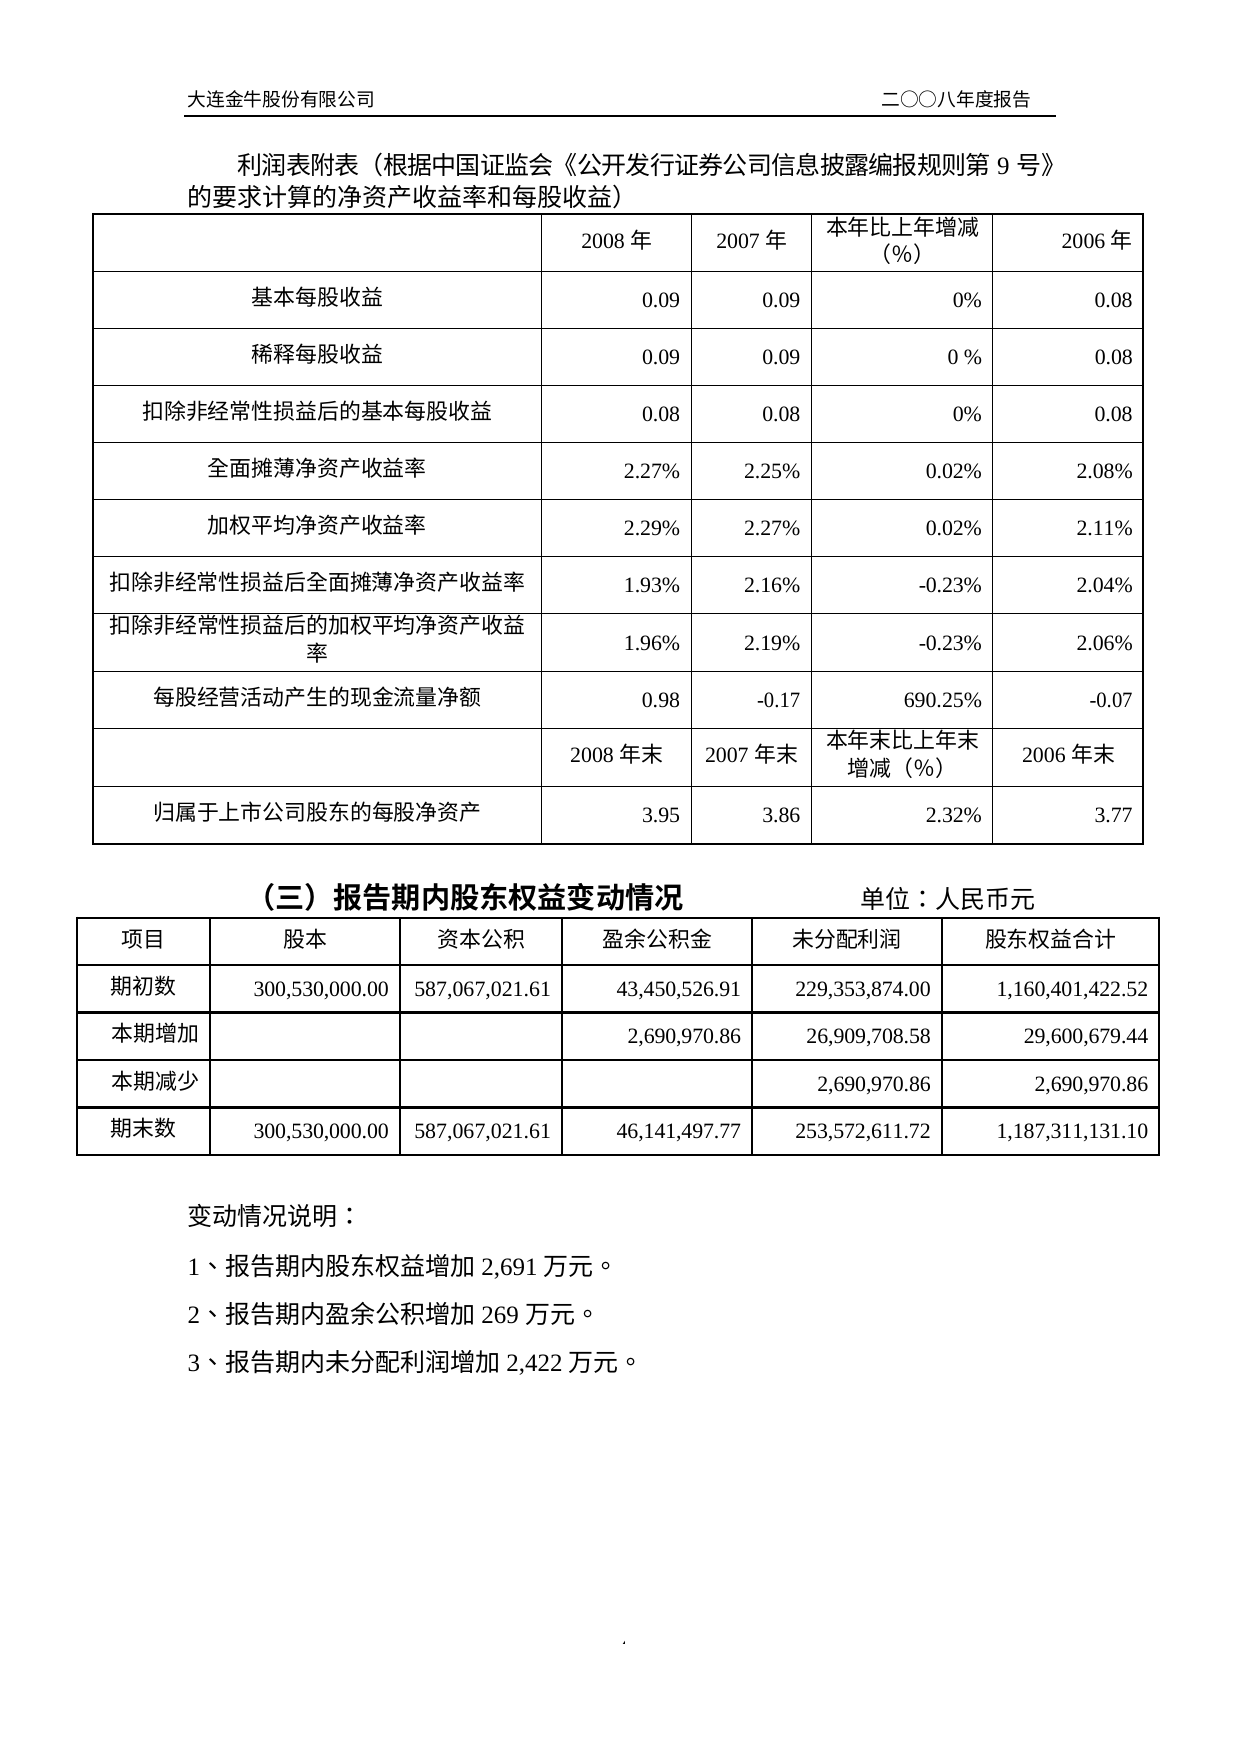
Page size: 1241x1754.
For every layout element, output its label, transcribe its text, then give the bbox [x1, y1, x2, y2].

table_cell 基本每股收益 [94, 272, 541, 328]
table_cell 43,450,526.91 [563, 966, 751, 1011]
table_header 2006 年 [993, 215, 1142, 271]
table_cell [211, 1061, 399, 1106]
table_header 资本公积 [401, 919, 561, 964]
table_cell 1.96% [542, 614, 691, 671]
table_cell -0.23% [812, 557, 992, 613]
table_cell 2,690,970.86 [943, 1061, 1158, 1106]
table_cell 0.02% [812, 500, 992, 556]
table_cell 扣除非经常性损益后的基本每股收益 [94, 386, 541, 442]
table_cell 587,067,021.61 [401, 1109, 561, 1154]
text 3、报告期内未分配利润增加 2,422 万元。 [187, 1344, 1067, 1378]
table_cell 253,572,611.72 [753, 1109, 941, 1154]
table_cell 3.86 [692, 787, 811, 843]
table_cell 期末数 [78, 1109, 209, 1154]
table_cell 期初数 [78, 966, 209, 1011]
text 1、报告期内股东权益增加 2,691 万元。 [187, 1248, 1067, 1282]
table_cell 0.08 [542, 386, 691, 442]
table_cell 587,067,021.61 [401, 966, 561, 1011]
table_cell 本期减少 [78, 1061, 209, 1106]
table_cell 2.32% [812, 787, 992, 843]
table_cell [211, 1014, 399, 1059]
table_cell 0.09 [692, 329, 811, 385]
table_cell 229,353,874.00 [753, 966, 941, 1011]
table_cell -0.17 [692, 672, 811, 728]
table_cell 300,530,000.00 [211, 966, 399, 1011]
table_cell 每股经营活动产生的现金流量净额 [94, 672, 541, 728]
table_cell 29,600,679.44 [943, 1014, 1158, 1059]
table_cell 0.08 [993, 329, 1142, 385]
table_cell 扣除非经常性损益后的加权平均净资产收益 率 [94, 614, 541, 671]
table_cell 0.08 [692, 386, 811, 442]
table_cell 归属于上市公司股东的每股净资产 [94, 787, 541, 843]
text （三）报告期内股东权益变动情况 单位：人民币元 [246, 877, 1067, 917]
table_cell 稀释每股收益 [94, 329, 541, 385]
table_cell 0% [812, 272, 992, 328]
table_cell 2008 年末 [542, 729, 691, 786]
table_cell 0.09 [542, 272, 691, 328]
table_cell 1,160,401,422.52 [943, 966, 1158, 1011]
table_cell 2.08% [993, 443, 1142, 499]
table_header 2007 年 [692, 215, 811, 271]
table_cell 0% [812, 386, 992, 442]
table_cell 2,690,970.86 [563, 1014, 751, 1059]
table_cell 本期增加 [78, 1014, 209, 1059]
table_cell 0 % [812, 329, 992, 385]
table_cell 0.08 [993, 272, 1142, 328]
table_cell 2.04% [993, 557, 1142, 613]
table_cell 1.93% [542, 557, 691, 613]
table_header 未分配利润 [753, 919, 941, 964]
table_cell [401, 1061, 561, 1106]
table_cell 2,690,970.86 [753, 1061, 941, 1106]
table_cell 2.11% [993, 500, 1142, 556]
text 变动情况说明： [187, 1198, 1067, 1232]
table_header 项目 [78, 919, 209, 964]
table_cell 0.09 [542, 329, 691, 385]
table_cell [563, 1061, 751, 1106]
table_header [94, 215, 541, 271]
table_cell 0.09 [692, 272, 811, 328]
table_cell 0.98 [542, 672, 691, 728]
table_cell 2.29% [542, 500, 691, 556]
table_cell 26,909,708.58 [753, 1014, 941, 1059]
table_cell 全面摊薄净资产收益率 [94, 443, 541, 499]
table_cell 0.08 [993, 386, 1142, 442]
table_header 股东权益合计 [943, 919, 1158, 964]
table_cell 2007 年末 [692, 729, 811, 786]
table_cell 690.25% [812, 672, 992, 728]
table_cell 3.77 [993, 787, 1142, 843]
table_cell 加权平均净资产收益率 [94, 500, 541, 556]
text 利润表附表（根据中国证监会《公开发行证券公司信息披露编报规则第 9 号》 的要求计算的净资产收益率和每股收益） [187, 148, 1067, 213]
text 2、报告期内盈余公积增加 269 万元。 [187, 1296, 1067, 1330]
table_cell [94, 729, 541, 786]
table_cell 本年末比上年末 增减（％） [812, 729, 992, 786]
table_cell 2.16% [692, 557, 811, 613]
table_cell 46,141,497.77 [563, 1109, 751, 1154]
table_header 股本 [211, 919, 399, 964]
table_cell -0.23% [812, 614, 992, 671]
table_cell 1,187,311,131.10 [943, 1109, 1158, 1154]
table_cell 300,530,000.00 [211, 1109, 399, 1154]
table_cell 0.02% [812, 443, 992, 499]
table_cell 2.19% [692, 614, 811, 671]
table_header 2008 年 [542, 215, 691, 271]
table_cell 2006 年末 [993, 729, 1142, 786]
table_cell [401, 1014, 561, 1059]
table_header 本年比上年增减 （％） [812, 215, 992, 271]
table_cell 3.95 [542, 787, 691, 843]
table_cell 扣除非经常性损益后全面摊薄净资产收益率 [94, 557, 541, 613]
table_cell 2.06% [993, 614, 1142, 671]
table_cell 2.27% [542, 443, 691, 499]
table_cell 2.25% [692, 443, 811, 499]
table_cell -0.07 [993, 672, 1142, 728]
table_cell 2.27% [692, 500, 811, 556]
table_header 盈余公积金 [563, 919, 751, 964]
